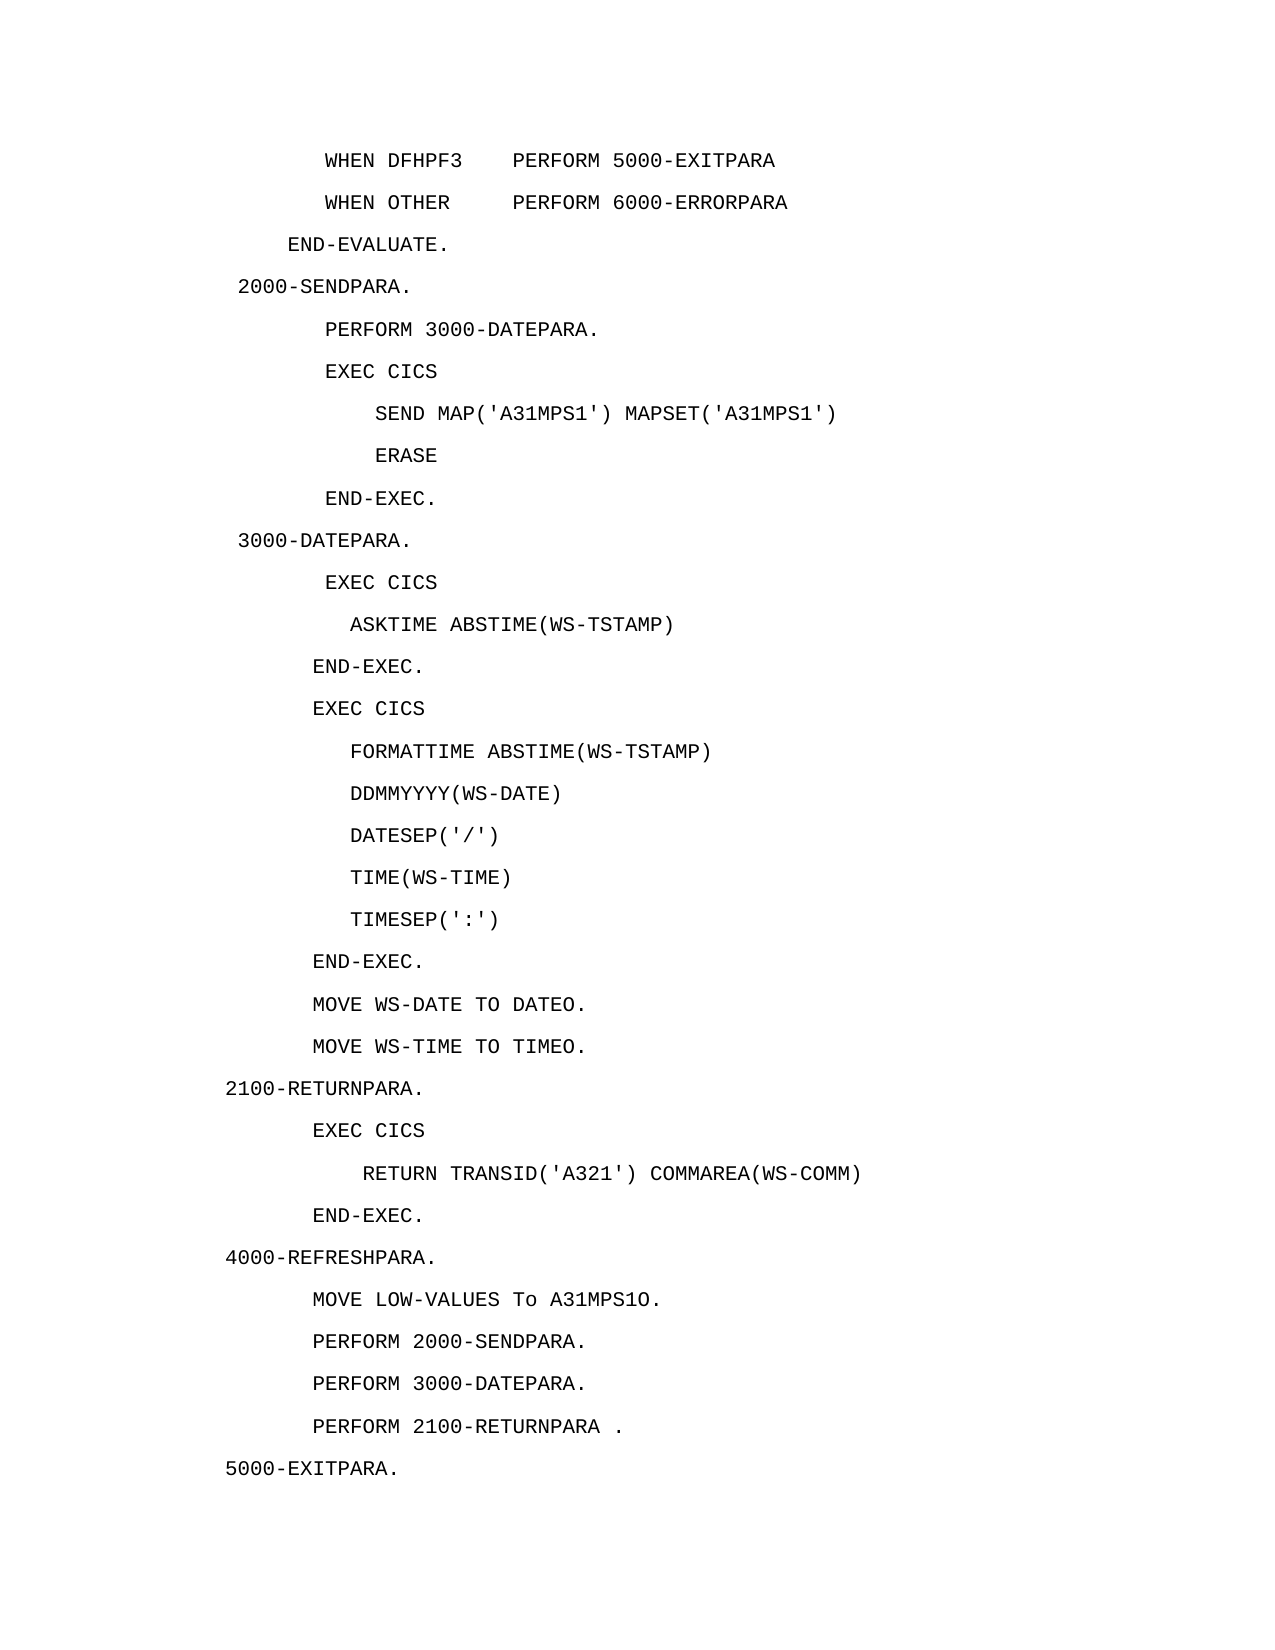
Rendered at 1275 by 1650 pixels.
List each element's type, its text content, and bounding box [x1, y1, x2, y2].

text EXEC CICS [150, 361, 1125, 384]
text 2100-RETURNPARA. [150, 1078, 1125, 1102]
text TIME(WS-TIME) [150, 867, 1125, 891]
text 4000-REFRESHPARA. [150, 1247, 1125, 1271]
text MOVE WS-DATE TO DATEO. [150, 994, 1125, 1017]
text PERFORM 2100-RETURNPARA . [150, 1416, 1125, 1439]
text ASKTIME ABSTIME(WS-TSTAMP) [150, 614, 1125, 638]
text PERFORM 3000-DATEPARA. [150, 319, 1125, 342]
text DDMMYYYY(WS-DATE) [150, 783, 1125, 806]
text WHEN DFHPF3 PERFORM 5000-EXITPARA [150, 150, 1125, 174]
text END-EXEC. [150, 487, 1125, 511]
text PERFORM 2000-SENDPARA. [150, 1331, 1125, 1355]
text WHEN OTHER PERFORM 6000-ERRORPARA [150, 192, 1125, 216]
text ERASE [150, 445, 1125, 469]
text 2000-SENDPARA. [150, 277, 1125, 300]
text EXEC CICS [150, 1120, 1125, 1144]
text DATESEP('/') [150, 825, 1125, 849]
text MOVE WS-TIME TO TIMEO. [150, 1036, 1125, 1059]
text MOVE LOW-VALUES To A31MPS1O. [150, 1289, 1125, 1313]
text END-EXEC. [150, 656, 1125, 680]
text PERFORM 3000-DATEPARA. [150, 1373, 1125, 1397]
text END-EXEC. [150, 952, 1125, 975]
text 3000-DATEPARA. [150, 530, 1125, 553]
text EXEC CICS [150, 572, 1125, 596]
text END-EVALUATE. [150, 234, 1125, 258]
text TIMESEP(':') [150, 909, 1125, 933]
text SEND MAP('A31MPS1') MAPSET('A31MPS1') [150, 403, 1125, 427]
text END-EXEC. [150, 1205, 1125, 1228]
text EXEC CICS [150, 698, 1125, 722]
text RETURN TRANSID('A321') COMMAREA(WS-COMM) [150, 1162, 1125, 1186]
text 5000-EXITPARA. [150, 1458, 1125, 1481]
text FORMATTIME ABSTIME(WS-TSTAMP) [150, 741, 1125, 764]
